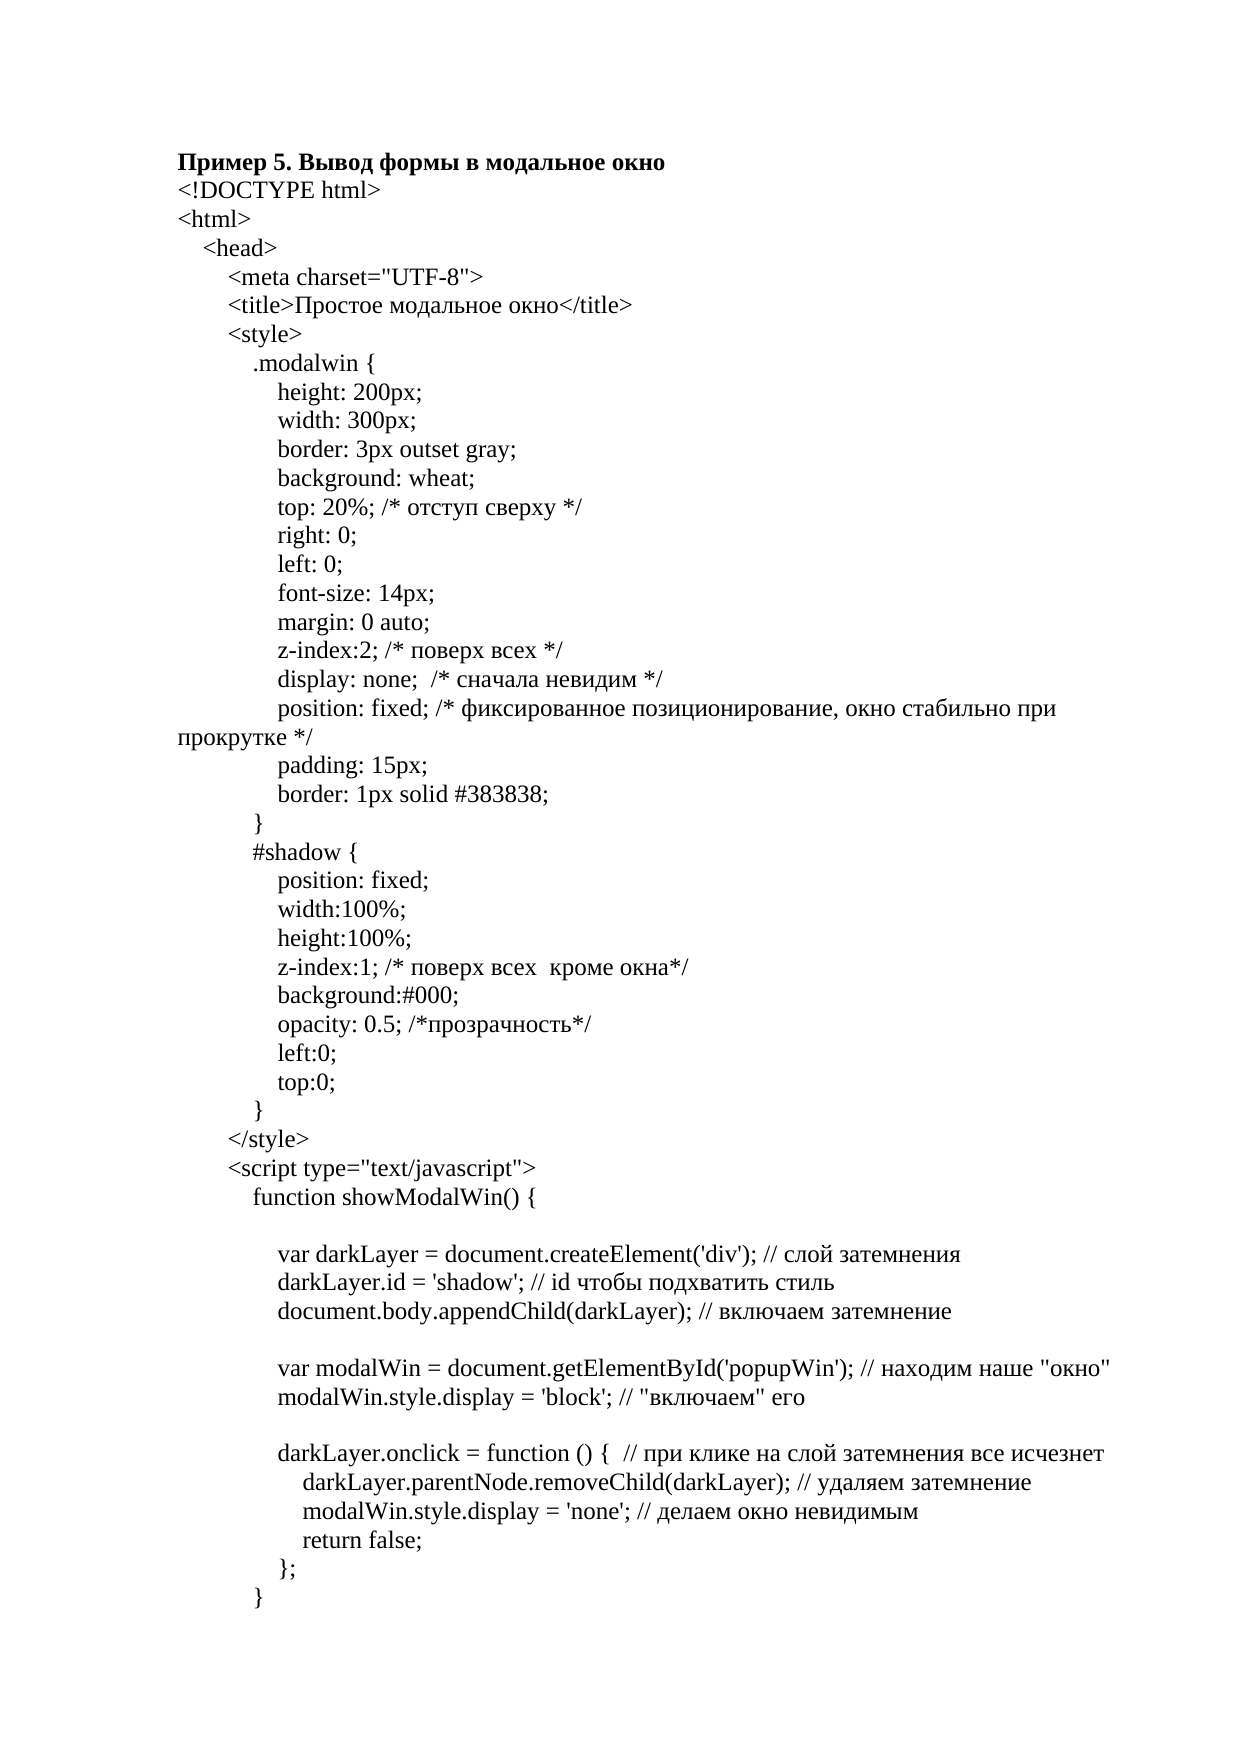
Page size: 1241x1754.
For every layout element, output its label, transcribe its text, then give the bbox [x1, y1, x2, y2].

text opacity: 0.5; /*прозрачность*/ [177, 1009, 1152, 1038]
text left:0; [177, 1038, 1152, 1067]
text width:100%; [177, 894, 1152, 923]
text <style> [177, 319, 1152, 348]
text left: 0; [177, 549, 1152, 578]
text position: fixed; /* фиксированное позиционирование, окно стабильно при прокрутке */ [177, 693, 1152, 751]
text <title>Простое модальное окно</title> [177, 291, 1152, 319]
text top: 20%; /* отступ сверху */ [177, 492, 1152, 521]
text } [177, 808, 1152, 837]
text font-size: 14px; [177, 578, 1152, 607]
text function showModalWin() { [177, 1182, 1152, 1211]
text border: 3px outset gray; [177, 434, 1152, 463]
text } [177, 1096, 1152, 1124]
text height: 200px; [177, 377, 1152, 406]
text #shadow { [177, 837, 1152, 866]
text border: 1px solid #383838; [177, 779, 1152, 808]
text <!DOCTYPE html> [177, 176, 1152, 204]
text <head> [177, 233, 1152, 262]
text var modalWin = document.getElementById('popupWin'); // находим наше "окно" [177, 1353, 1152, 1382]
text background:#000; [177, 981, 1152, 1009]
text right: 0; [177, 521, 1152, 549]
text width: 300px; [177, 406, 1152, 434]
text }; [177, 1553, 1152, 1582]
text modalWin.style.display = 'none'; // делаем окно невидимым [177, 1496, 1152, 1525]
text height:100%; [177, 923, 1152, 952]
text top:0; [177, 1067, 1152, 1096]
text <html> [177, 204, 1152, 233]
text Пример 5. Вывод формы в модальное окно [177, 147, 1152, 176]
text <meta charset="UTF-8"> [177, 262, 1152, 291]
text darkLayer.onclick = function () { // при клике на слой затемнения все исчезнет [177, 1438, 1152, 1467]
text modalWin.style.display = 'block'; // "включаем" его [177, 1382, 1152, 1410]
text margin: 0 auto; [177, 607, 1152, 636]
text z-index:1; /* поверх всех кроме окна*/ [177, 952, 1152, 981]
text </style> [177, 1124, 1152, 1153]
text display: none; /* сначала невидим */ [177, 664, 1152, 693]
text background: wheat; [177, 463, 1152, 492]
text var darkLayer = document.createElement('div'); // слой затемнения [177, 1239, 1152, 1267]
text } [177, 1582, 1152, 1611]
text position: fixed; [177, 866, 1152, 894]
text darkLayer.parentNode.removeChild(darkLayer); // удаляем затемнение [177, 1467, 1152, 1496]
text <script type="text/javascript"> [177, 1153, 1152, 1182]
text return false; [177, 1525, 1152, 1553]
text z-index:2; /* поверх всех */ [177, 636, 1152, 664]
text padding: 15px; [177, 751, 1152, 779]
text document.body.appendChild(darkLayer); // включаем затемнение [177, 1296, 1152, 1325]
text darkLayer.id = 'shadow'; // id чтобы подхватить стиль [177, 1267, 1152, 1296]
text .modalwin { [177, 348, 1152, 377]
